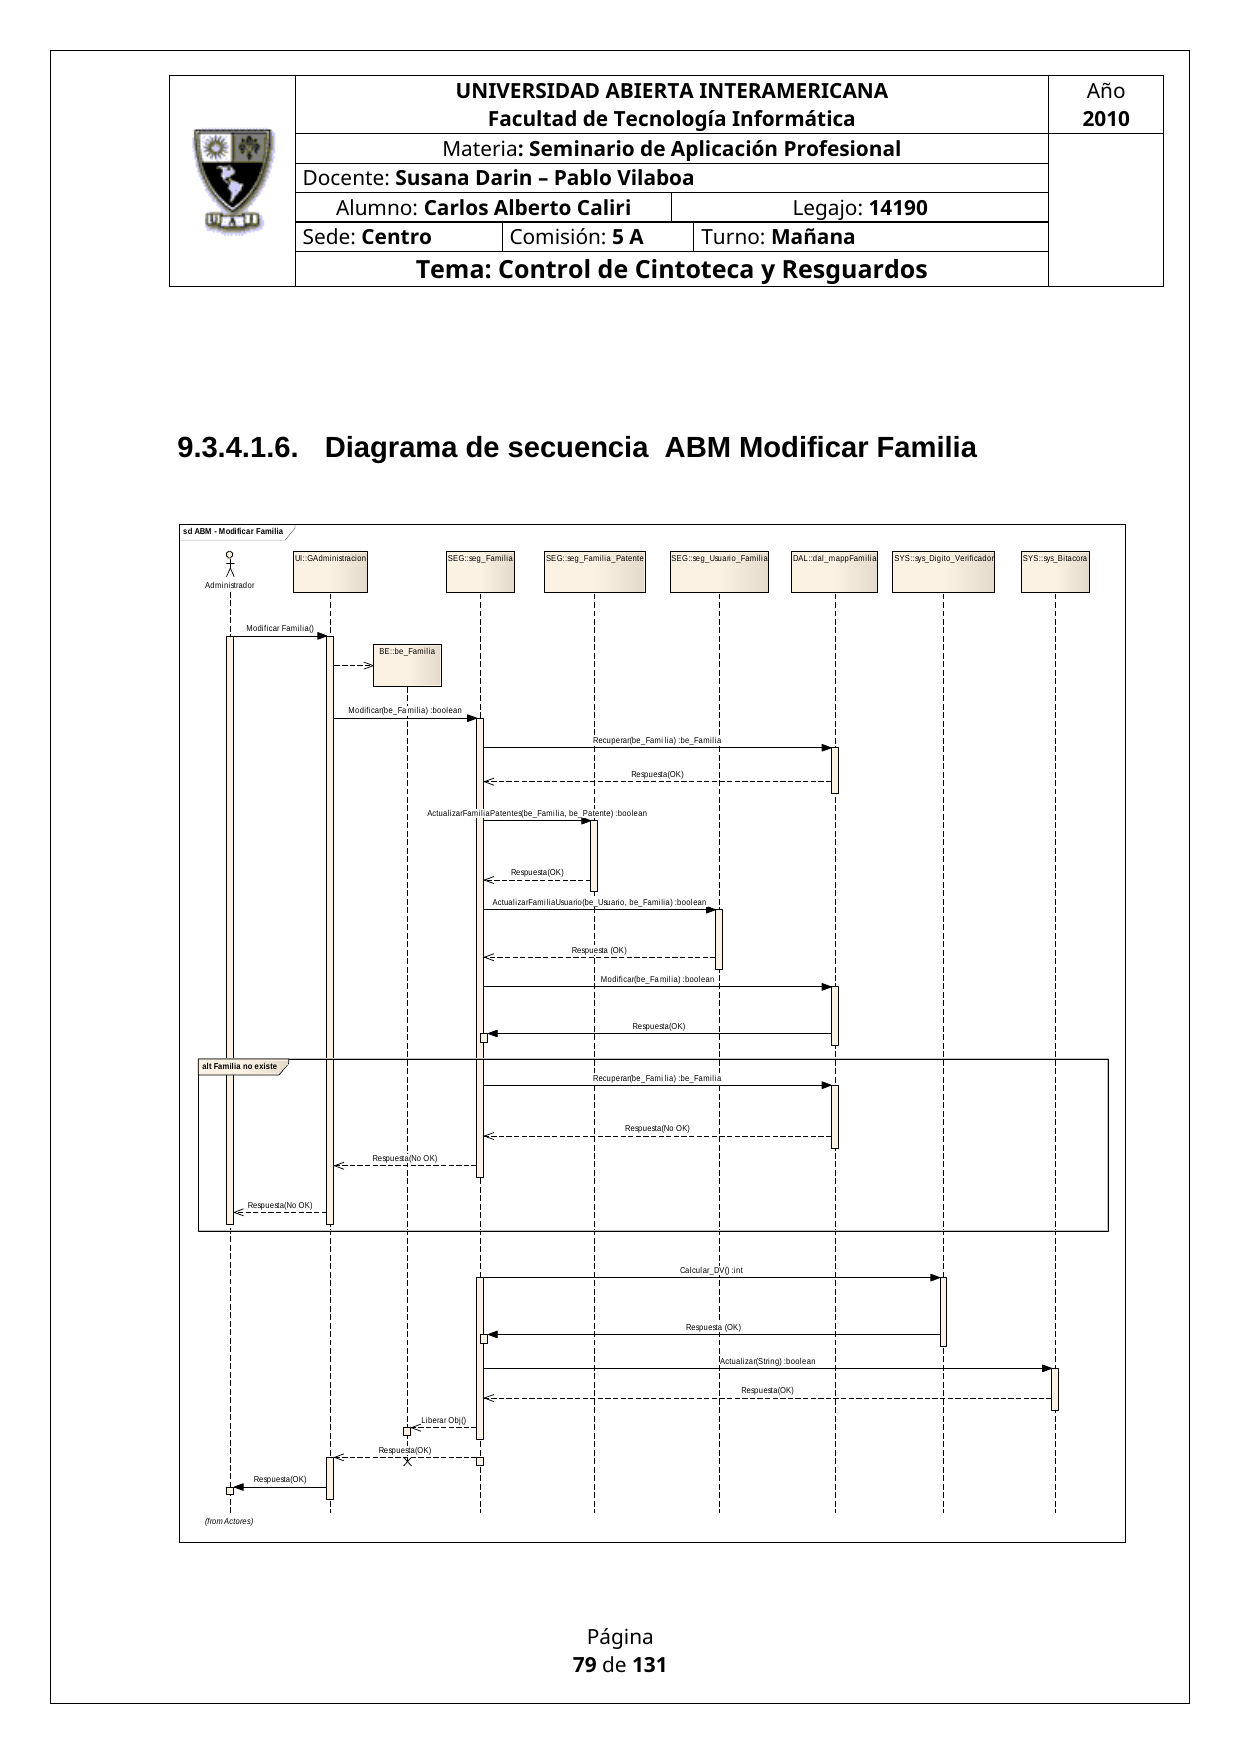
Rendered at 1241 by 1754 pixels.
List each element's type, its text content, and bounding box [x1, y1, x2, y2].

picture [188, 126, 277, 236]
list Diagrama de secuencia ABM Modificar Familia [177, 430, 1063, 464]
